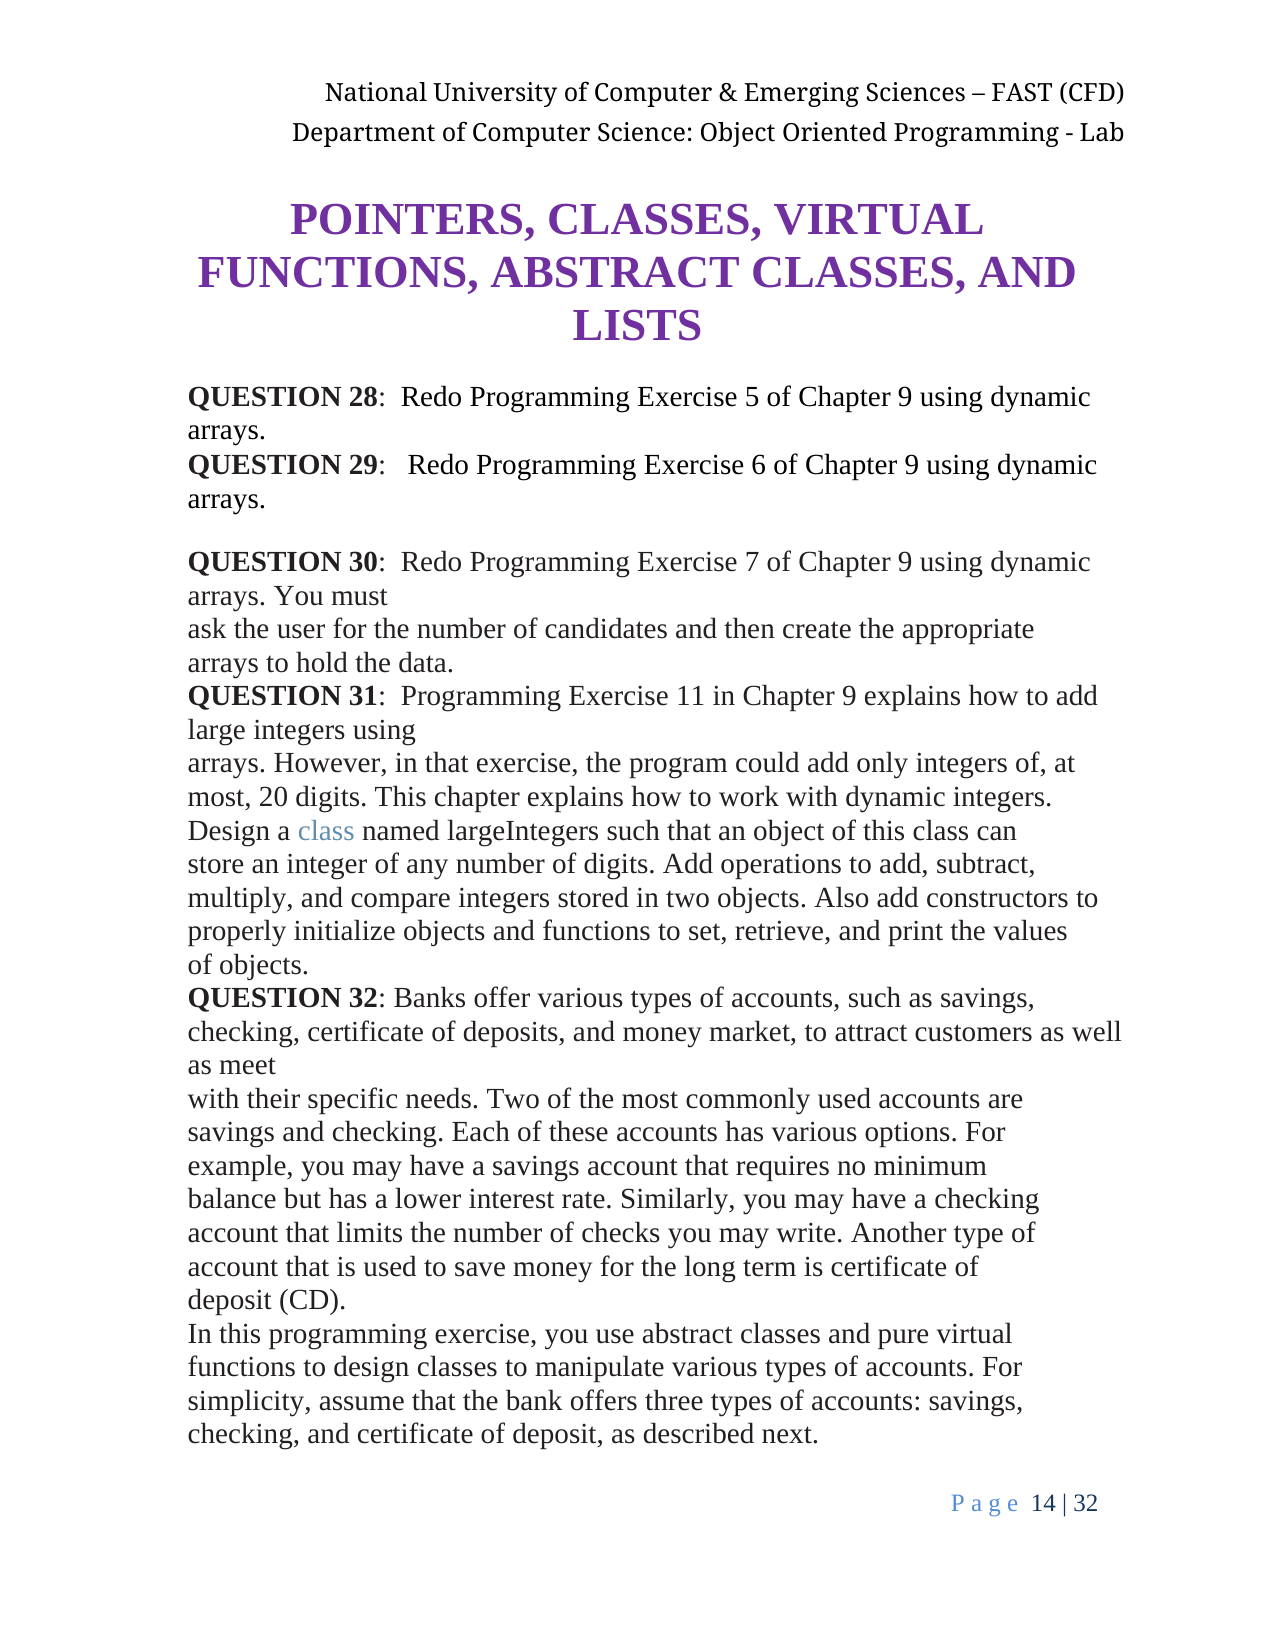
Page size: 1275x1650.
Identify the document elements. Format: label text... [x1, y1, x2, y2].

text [187, 544, 1125, 1450]
text POINTERS, CLASSES, VIRTUAL FUNCTIONS, ABSTRACT CLASSES, AND LISTS [150, 192, 1125, 350]
text QUESTION 28: Redo Programming Exercise 5 of Chapter 9 using dynamic arrays. QUESTION 29: Redo Programming Exercise 6 of Chapter 9 using dynamic arrays. [187, 379, 1125, 515]
